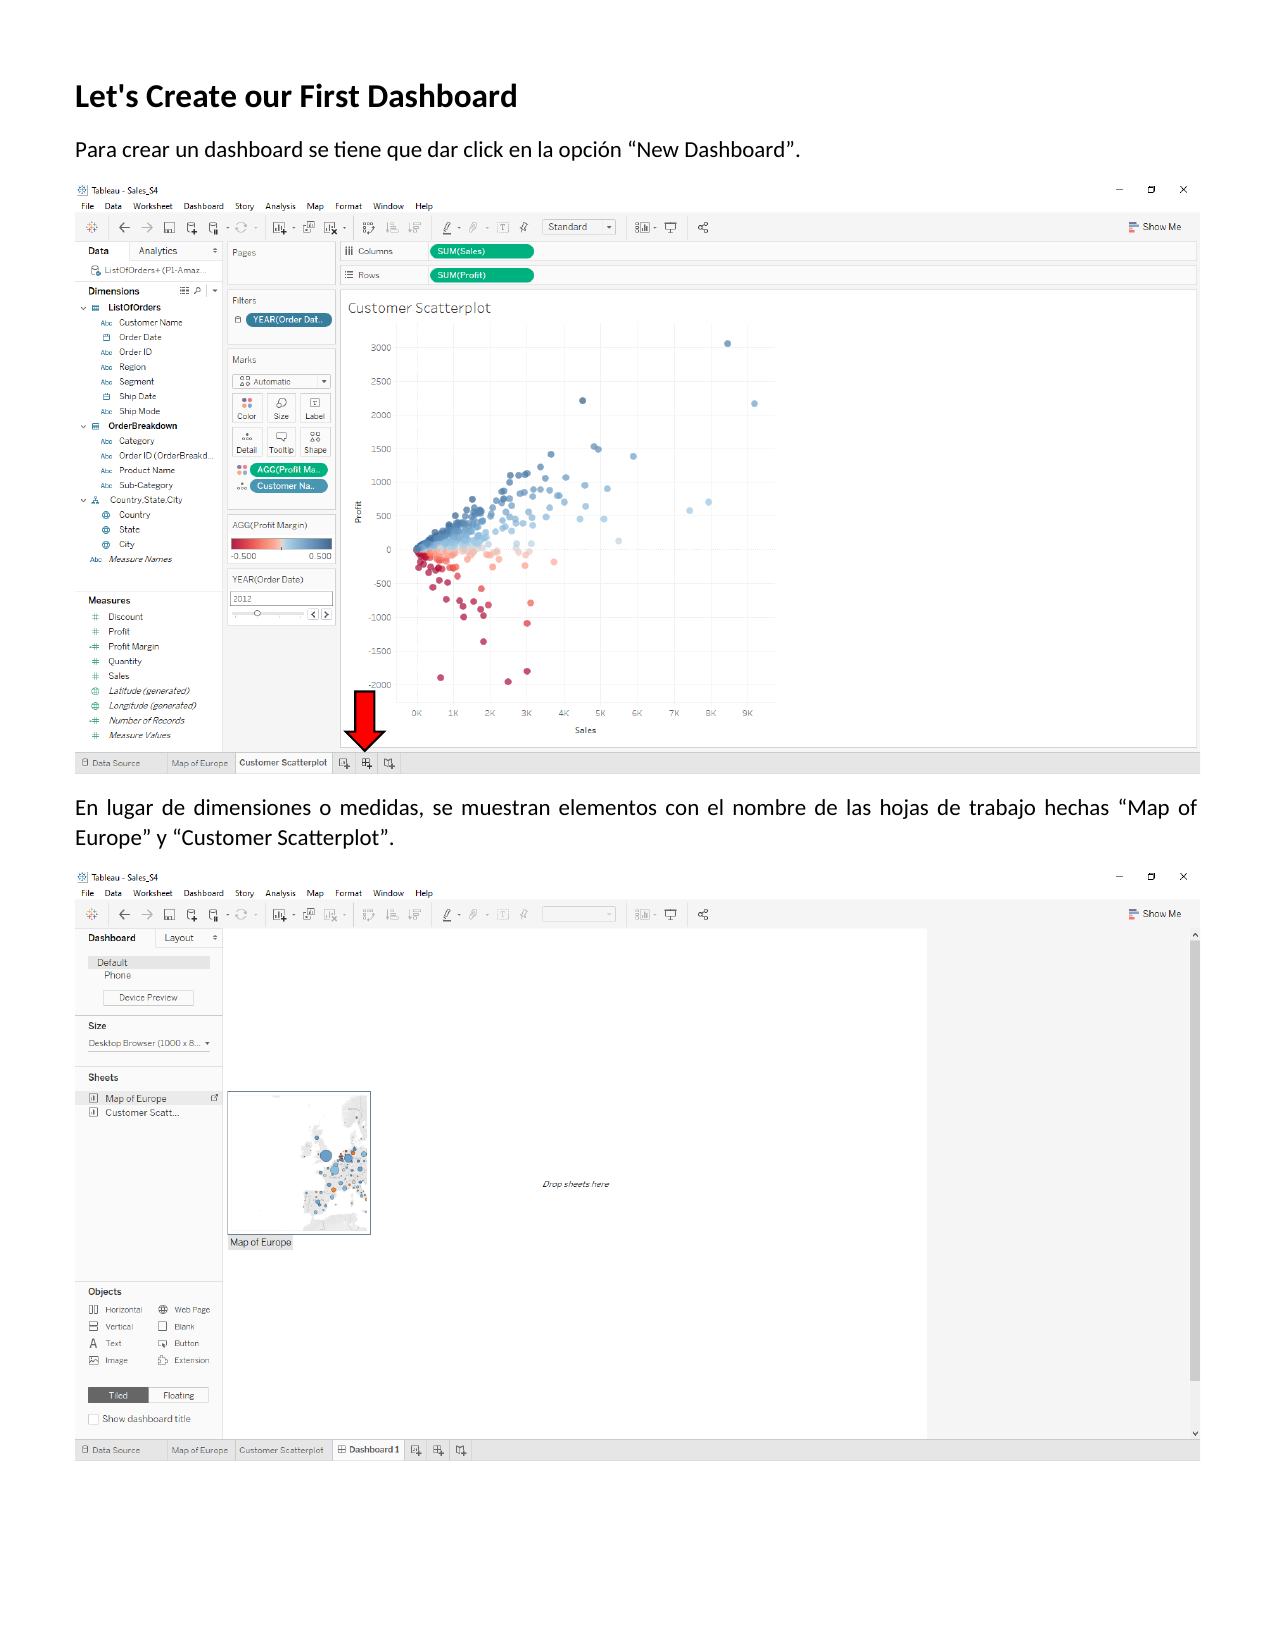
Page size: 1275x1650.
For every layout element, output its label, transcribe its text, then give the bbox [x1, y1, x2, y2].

text Para crear un dashboard se tiene que dar click en la opción “New Dashboard”. [75, 136, 1200, 164]
picture [75, 182, 1200, 774]
text En lugar de dimensiones o medidas, se muestran elementos con el nombre de las hojas de trabajo hechas “Map of Europe” y “Customer Scatterplot”. [75, 793, 1200, 851]
text Let's Create our First Dashboard [75, 75, 1200, 116]
picture [75, 869, 1200, 1461]
